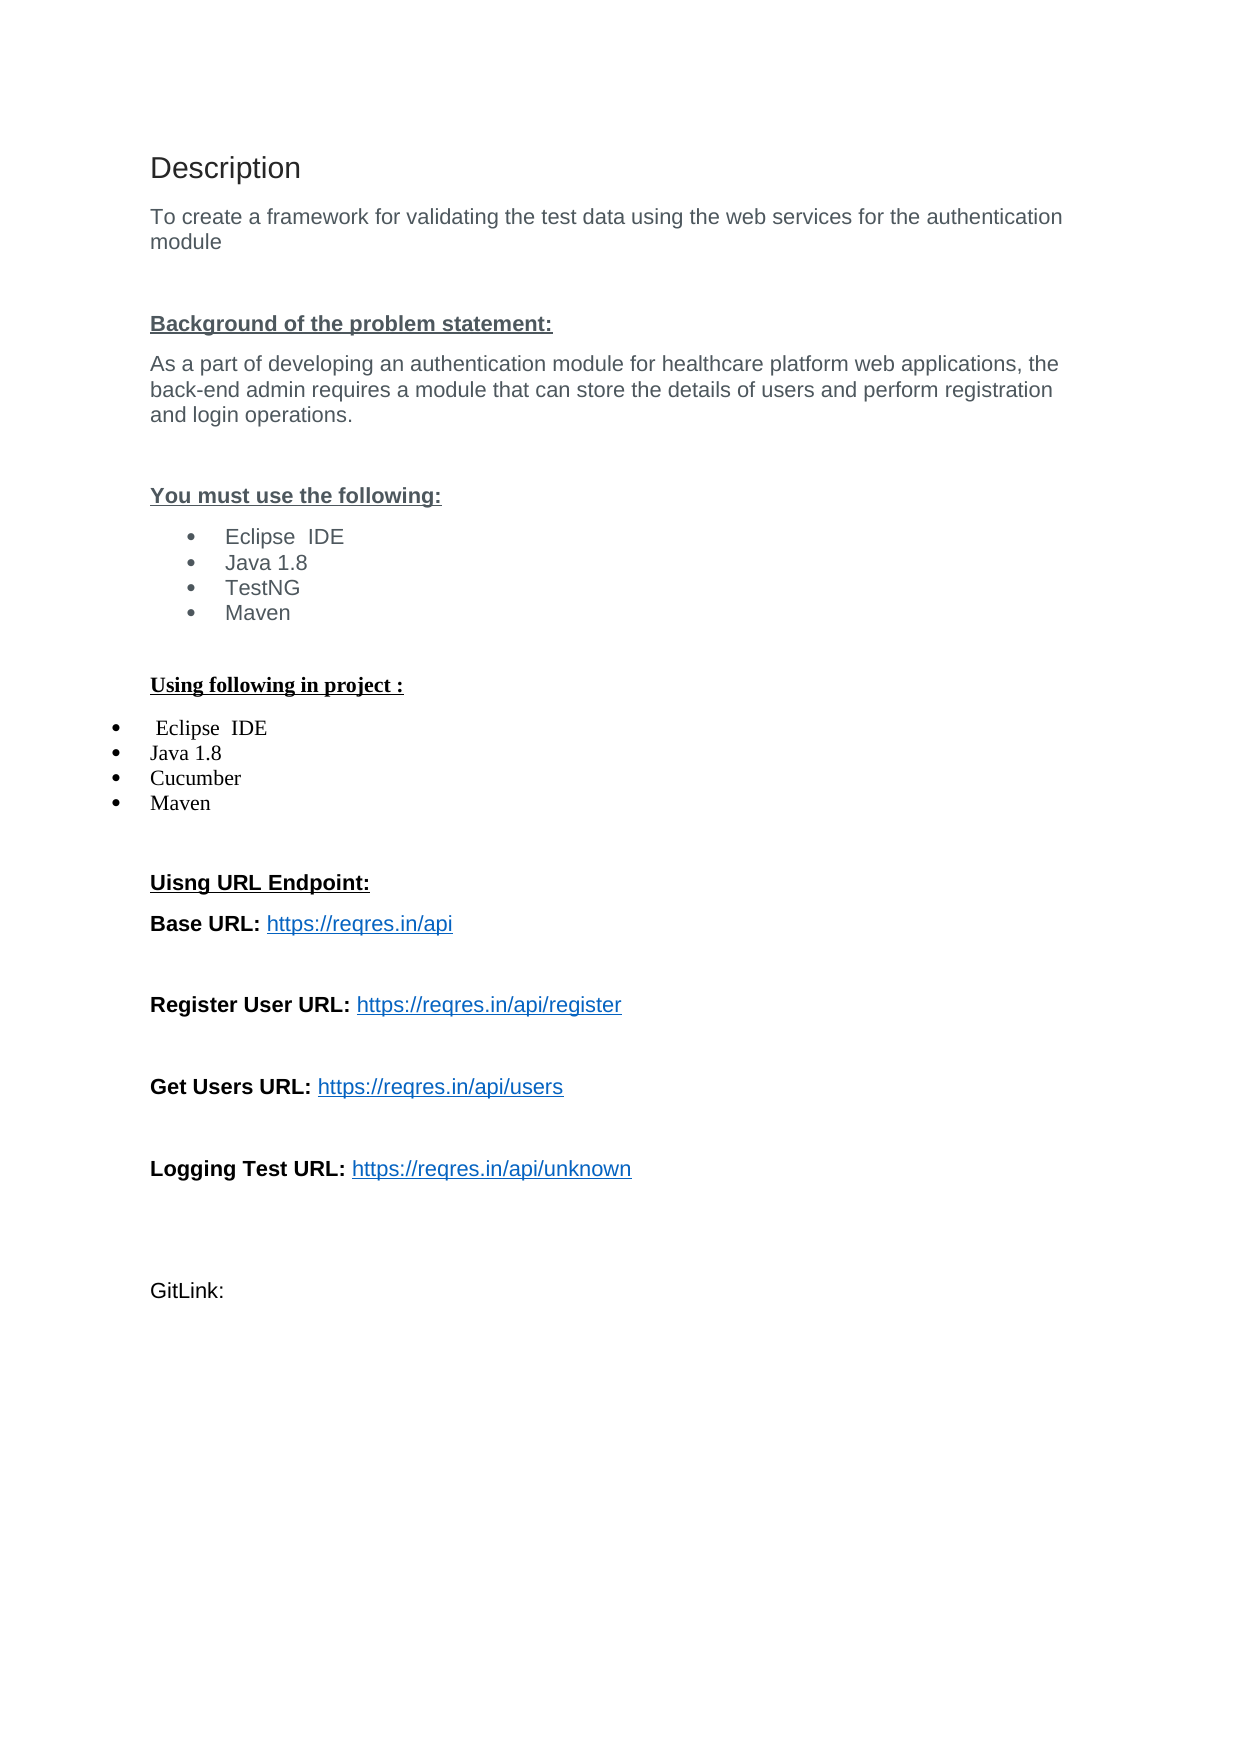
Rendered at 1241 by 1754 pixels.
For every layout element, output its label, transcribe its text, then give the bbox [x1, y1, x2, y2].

text Get Users URL: https://reqres.in/api/users [150, 1074, 1090, 1099]
list Maven [187, 600, 1090, 625]
list Maven [112, 790, 1090, 816]
list Eclipse IDE [112, 715, 1090, 740]
list Eclipse IDE [187, 524, 1090, 549]
list Java 1.8 [112, 740, 1090, 765]
text To create a framework for validating the test data using the web services for the authentication module [150, 203, 1090, 254]
text You must use the following: [150, 483, 1090, 508]
text Logging Test URL: https://reqres.in/api/unknown [150, 1156, 1090, 1181]
list Cucumber [112, 765, 1090, 790]
text Uisng URL Endpoint: [150, 870, 1090, 895]
list Java 1.8 [187, 549, 1090, 574]
text Background of the problem statement: [150, 310, 1090, 336]
text As a part of developing an authentication module for healthcare platform web applications, the back-end admin requires a module that can store the details of users and perform registration and login operations. [150, 351, 1090, 427]
text GitLink: [150, 1278, 1090, 1303]
text Description [150, 150, 1090, 185]
text Base URL: https://reqres.in/api [150, 911, 1090, 936]
text Register User URL: https://reqres.in/api/register [150, 992, 1090, 1018]
text Using following in project : [150, 672, 1090, 697]
list TestNG [187, 574, 1090, 600]
